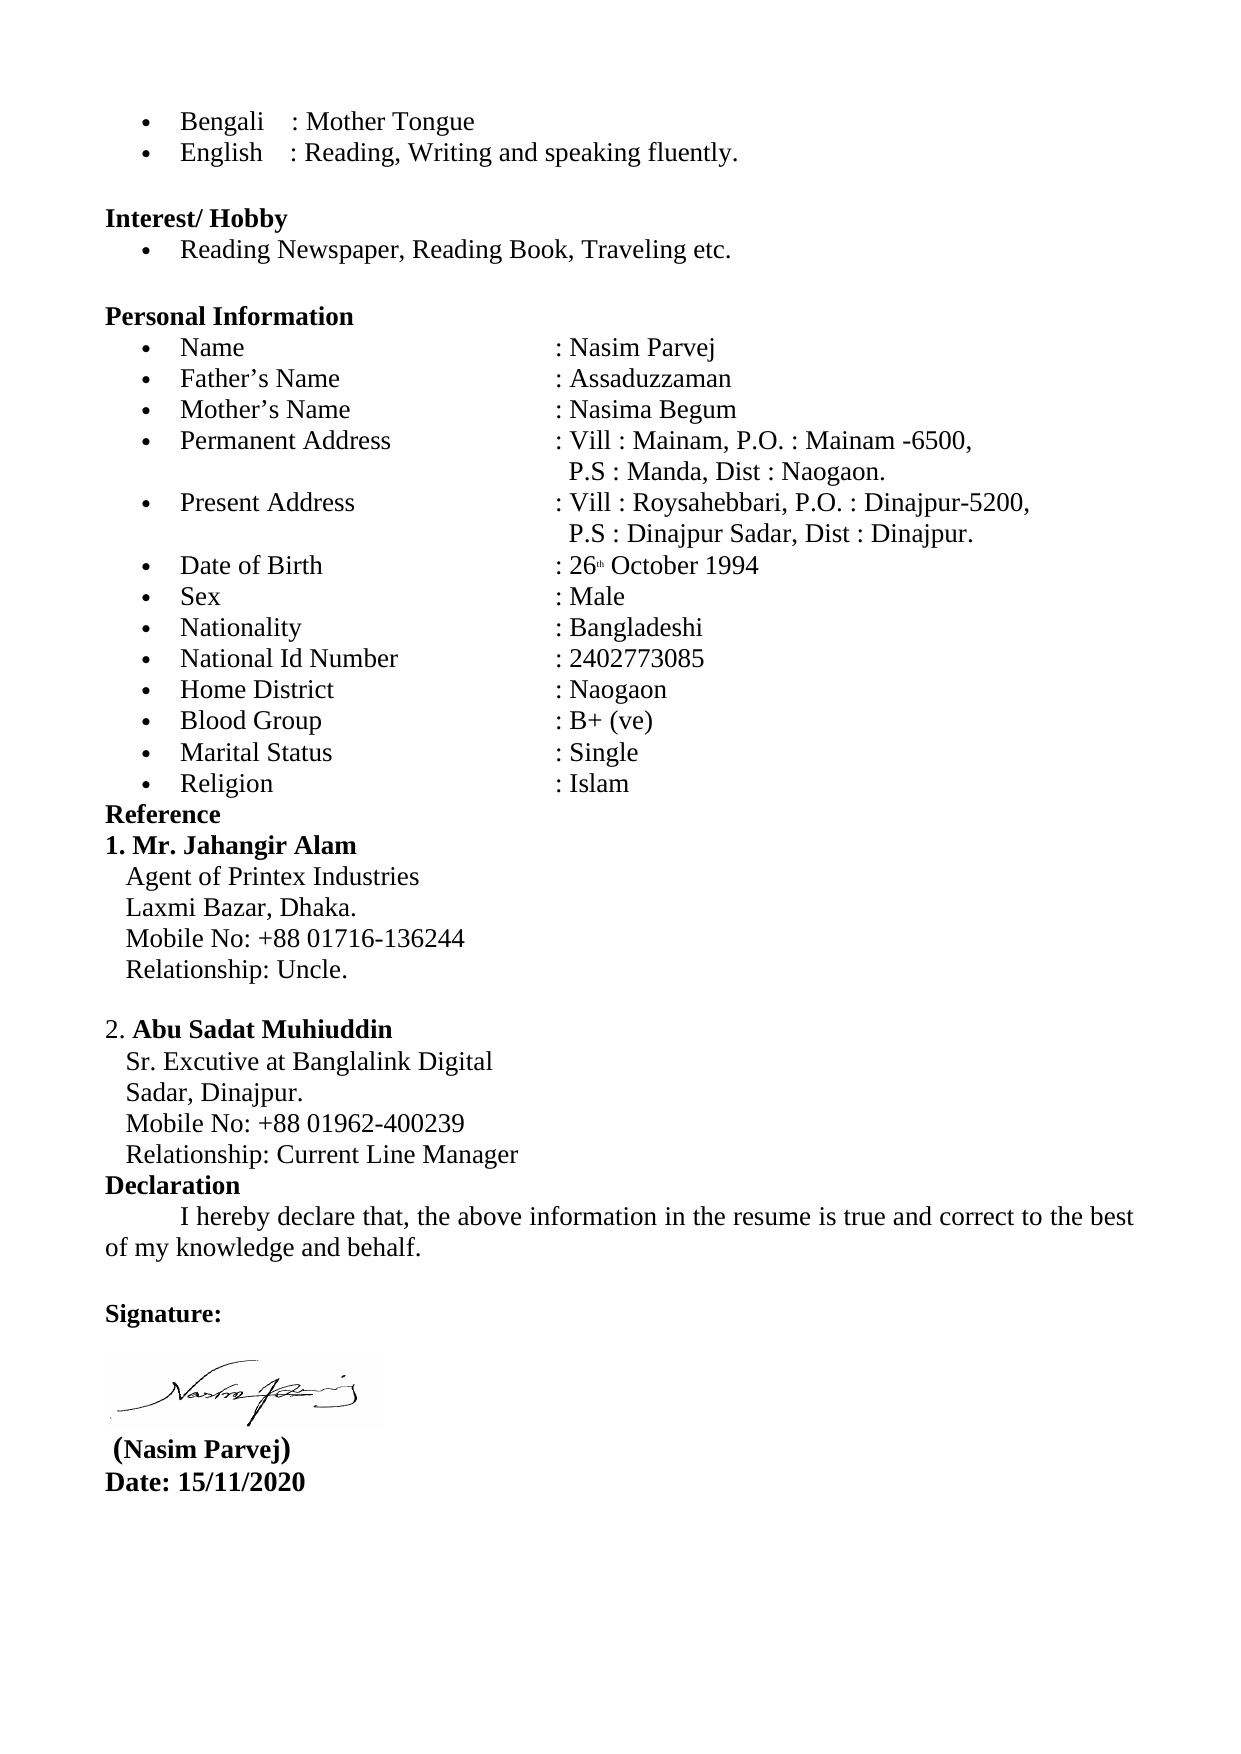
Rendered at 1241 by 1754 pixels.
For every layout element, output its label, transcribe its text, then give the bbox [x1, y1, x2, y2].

text 1. Mr. Jahangir Alam [105, 829, 1135, 860]
list Name : Nasim Parvej [142, 331, 1135, 362]
text 2. Abu Sadat Muhiuddin [105, 1013, 1135, 1045]
text Mobile No: +88 01962-400239 [105, 1107, 1135, 1138]
text Laxmi Bazar, Dhaka. [105, 891, 1135, 922]
list Blood Group : B+ (ve) [142, 704, 1135, 736]
list Bengali : Mother Tongue [142, 105, 1135, 136]
text Relationship: Current Line Manager [105, 1138, 1135, 1169]
list Mother’s Name : Nasima Begum [142, 393, 1135, 424]
picture [105, 1356, 385, 1430]
list Present Address : Vill : Roysahebbari, P.O. : Dinajpur-5200, [142, 486, 1135, 518]
text (Nasim Parvej) [105, 1429, 1135, 1465]
text I hereby declare that, the above information in the resume is true and correct to the best of my knowledge and behalf. [105, 1200, 1135, 1263]
text P.S : Manda, Dist : Naogaon. [105, 455, 1135, 486]
text Relationship: Uncle. [105, 954, 1135, 985]
text Reference [105, 798, 1135, 829]
list Home District : Naogaon [142, 673, 1135, 704]
list Nationality : Bangladeshi [142, 611, 1135, 642]
text Signature: [105, 1298, 1135, 1328]
list Permanent Address : Vill : Mainam, P.O. : Mainam -6500, [142, 424, 1135, 455]
text P.S : Dinajpur Sadar, Dist : Dinajpur. [105, 518, 1135, 549]
list English : Reading, Writing and speaking fluently. [142, 136, 1135, 167]
list Religion : Islam [142, 767, 1135, 798]
list National Id Number : 2402773085 [142, 642, 1135, 673]
text Declaration [105, 1169, 1135, 1200]
text Sadar, Dinajpur. [105, 1076, 1135, 1107]
list Reading Newspaper, Reading Book, Traveling etc. [142, 233, 1135, 264]
list Father’s Name : Assaduzzaman [142, 362, 1135, 393]
list Sex : Male [142, 580, 1135, 611]
text Sr. Excutive at Banglalink Digital [105, 1045, 1135, 1076]
text Agent of Printex Industries [105, 860, 1135, 891]
text Interest/ Hobby [105, 202, 1135, 233]
list Date of Birth : 26th October 1994 [142, 549, 1135, 580]
list Marital Status : Single [142, 736, 1135, 767]
text Date: 15/11/2020 [105, 1465, 1135, 1498]
text Mobile No: +88 01716-136244 [105, 922, 1135, 954]
text Personal Information [105, 299, 1135, 331]
